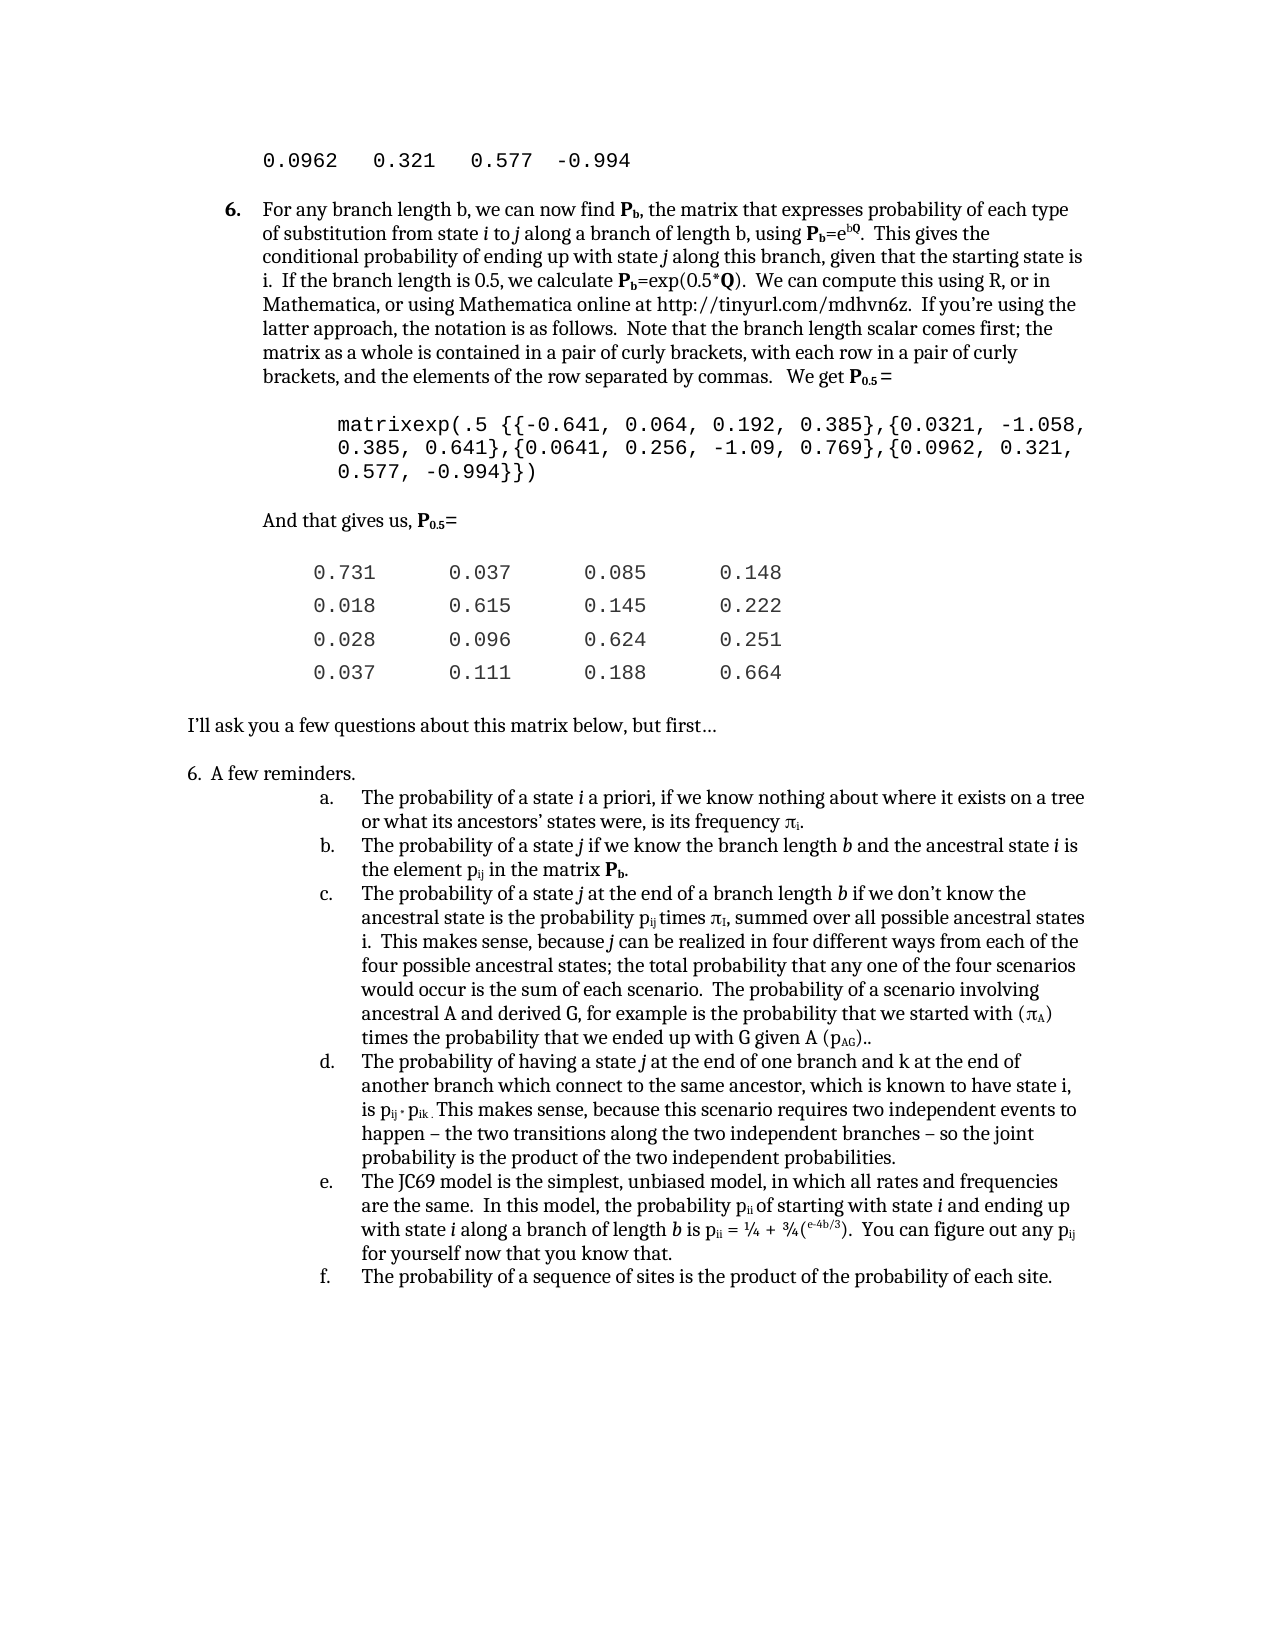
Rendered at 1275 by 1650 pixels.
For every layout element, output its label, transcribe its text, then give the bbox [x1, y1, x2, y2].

table_header 0.085 [522, 557, 657, 591]
table_cell 0.577 [446, 150, 544, 174]
list The probability of a state j at the end of a branch length b if we don’t know the ancestral state is the probability pij times I, summed over all possible ancestral states i. This makes sense, because j can be realized in four different ways from each of the four possible ancestral states; the total probability that any one of the four scenarios would occur is the sum of each scenario. The probability of a scenario involving ancestral A and derived G, for example is the probability that we started with (A) times the probability that we ended up with G given A (pAG).. [319, 882, 1087, 1049]
list I’ll ask you a few questions about this matrix below, but first… [187, 714, 1087, 738]
list The probability of a state j if we know the branch length b and the ancestral state i is the element pij in the matrix Pb. [319, 834, 1087, 882]
table_cell 0.222 [658, 591, 793, 624]
list The probability of having a state j at the end of one branch and k at the end of another branch which connect to the same ancestor, which is known to have state i, is pij * pik . This makes sense, because this scenario requires two independent events to happen – the two transitions along the two independent branches – so the joint probability is the product of the two independent probabilities. [319, 1049, 1087, 1169]
table_cell 0.018 [251, 591, 387, 624]
table_cell 0.096 [387, 624, 522, 657]
list The probability of a state i a priori, if we know nothing about where it exists on a tree or what its ancestors’ states were, is its frequency i. [319, 786, 1087, 834]
list The probability of a sequence of sites is the product of the probability of each site. [319, 1265, 1087, 1289]
table_cell 0.251 [658, 624, 793, 657]
list And that gives us, P0.5= [187, 508, 1087, 533]
table_cell 0.188 [522, 657, 657, 691]
table_header 0.148 [658, 557, 793, 591]
table_cell 0.111 [387, 657, 522, 691]
table_cell 0.145 [522, 591, 657, 624]
table_cell 0.664 [658, 657, 793, 691]
table_cell 0.0962 [251, 150, 349, 174]
text 6. A few reminders. [187, 762, 1087, 786]
table_cell 0.037 [251, 657, 387, 691]
list The JC69 model is the simplest, unbiased model, in which all rates and frequencies are the same. In this model, the probability pii of starting with state i and ending up with state i along a branch of length b is pii = ¼ + ¾(e-4b/3). You can figure out any pij for yourself now that you know that. [319, 1169, 1087, 1265]
table_cell 0.321 [349, 150, 446, 174]
text matrixexp(.5 {{-0.641, 0.064, 0.192, 0.385},{0.0321, -1.058, 0.385, 0.641},{0.0641, 0.256, -1.09, 0.769},{0.0962, 0.321, 0.577, -0.994}}) [337, 414, 1087, 484]
table_cell 0.028 [251, 624, 387, 657]
table_cell 0.615 [387, 591, 522, 624]
list For any branch length b, we can now find Pb, the matrix that expresses probability of each type of substitution from state i to j along a branch of length b, using Pb=ebQ. This gives the conditional probability of ending up with state j along this branch, given that the starting state is i. If the branch length is 0.5, we calculate Pb=exp(0.5*Q). We can compute this using R, or in Mathematica, or using Mathematica online at http://tinyurl.com/mdhvn6z. If you’re using the latter approach, the notation is as follows. Note that the branch length scalar comes first; the matrix as a whole is contained in a pair of curly brackets, with each row in a pair of curly brackets, and the elements of the row separated by commas. We get P0.5 = [225, 197, 1087, 390]
table_header 0.731 [251, 557, 387, 591]
table_header 0.037 [387, 557, 522, 591]
table_cell -0.994 [544, 150, 642, 174]
table_cell 0.624 [522, 624, 657, 657]
